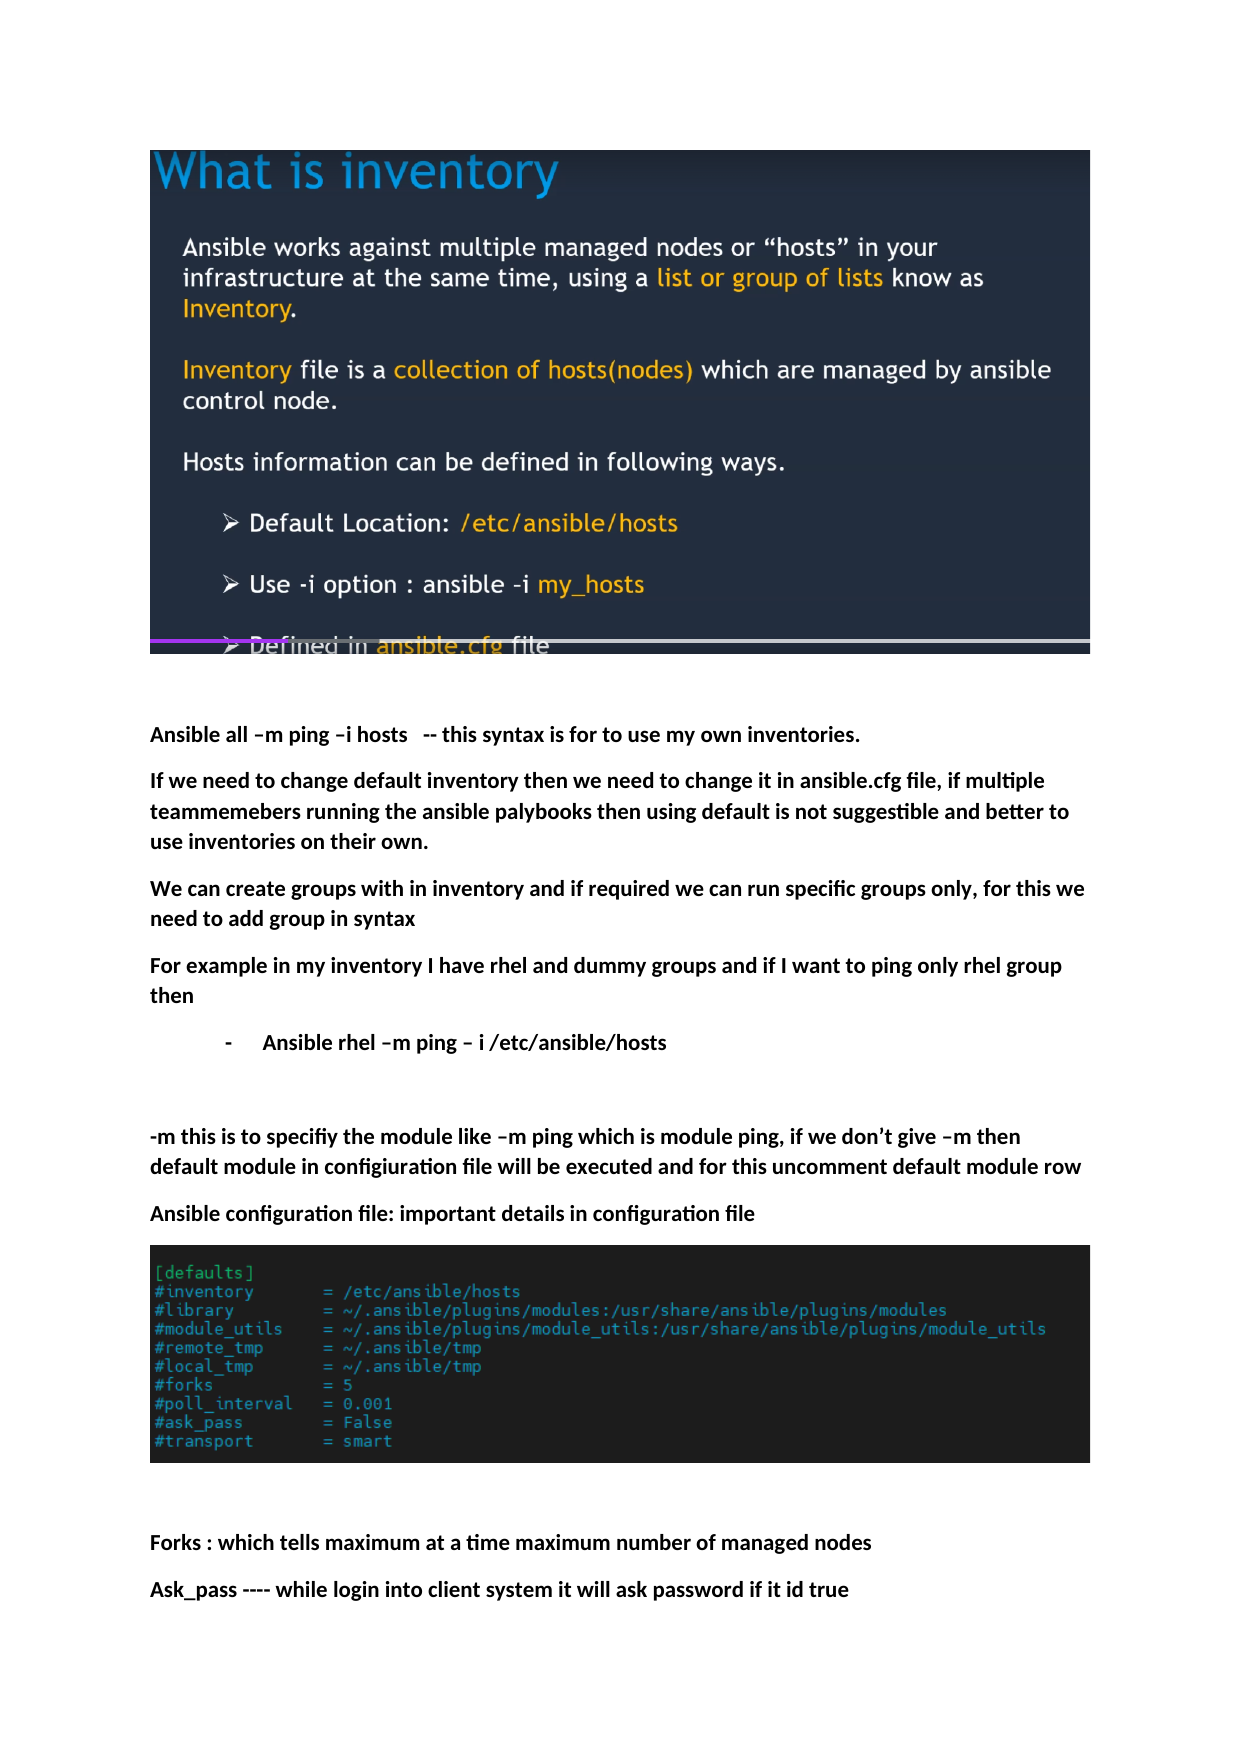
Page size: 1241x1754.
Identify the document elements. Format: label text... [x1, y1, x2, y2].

picture [150, 150, 1091, 654]
text Forks : which tells maximum at a time maximum number of managed nodes [150, 1528, 1090, 1556]
list Ansible rhel –m ping – i /etc/ansible/hosts [225, 1028, 1090, 1056]
text For example in my inventory I have rhel and dummy groups and if I want to ping only rhel group then [150, 951, 1090, 1009]
text Ask_pass ---- while login into client system it will ask password if it id true [150, 1575, 1090, 1603]
text Ansible all –m ping –i hosts -- this syntax is for to use my own inventories. [150, 720, 1090, 748]
text -m this is to specifiy the module like –m ping which is module ping, if we don’t give –m then default module in configiuration file will be executed and for this uncomment default module row [150, 1122, 1090, 1180]
text Ansible configuration file: important details in configuration file [150, 1199, 1090, 1227]
text If we need to change default inventory then we need to change it in ansible.cfg file, if multiple teammemebers running the ansible palybooks then using default is not suggestible and better to use inventories on their own. [150, 767, 1090, 855]
picture [150, 1245, 1091, 1463]
text We can create groups with in inventory and if required we can run specific groups only, for this we need to add group in syntax [150, 874, 1090, 932]
